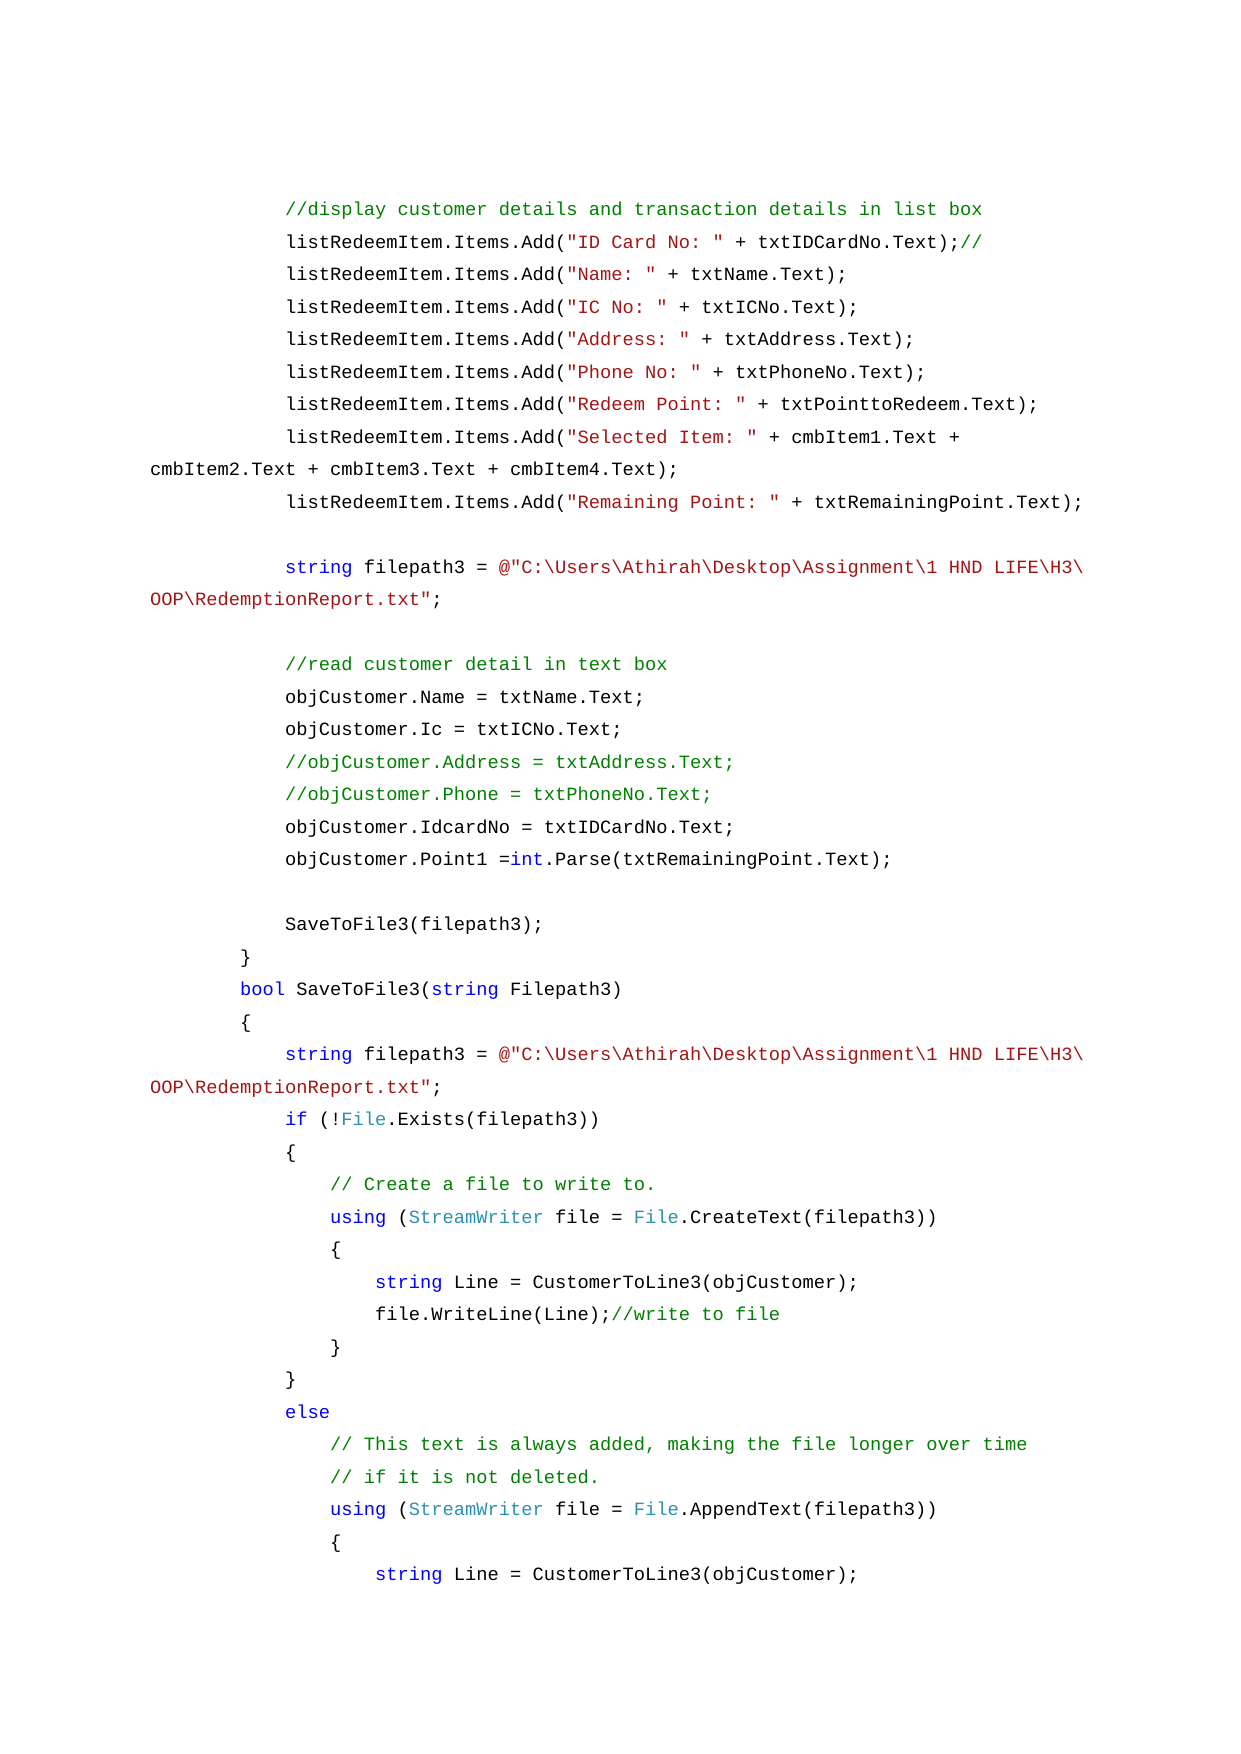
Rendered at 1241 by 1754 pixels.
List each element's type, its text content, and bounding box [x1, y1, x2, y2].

text listRedeemItem.Items.Add("ID Card No: " + txtIDCardNo.Text);// [150, 227, 1090, 259]
text //display customer details and transaction details in list box [150, 194, 1090, 227]
text string Line = CustomerToLine3(objCustomer); [150, 1267, 1090, 1299]
text objCustomer.IdcardNo = txtIDCardNo.Text; [150, 812, 1090, 844]
text { [150, 1137, 1090, 1169]
text listRedeemItem.Items.Add("Address: " + txtAddress.Text); [150, 324, 1090, 357]
text file.WriteLine(Line);//write to file [150, 1299, 1090, 1332]
text // Create a file to write to. [150, 1169, 1090, 1202]
text } [150, 1332, 1090, 1364]
text string filepath3 = @"C:\Users\Athirah\Desktop\Assignment\1 HND LIFE\H3\OOP\RedemptionReport.txt"; [150, 552, 1090, 617]
text // if it is not deleted. [150, 1462, 1090, 1494]
text listRedeemItem.Items.Add("Redeem Point: " + txtPointtoRedeem.Text); [150, 389, 1090, 422]
text objCustomer.Ic = txtICNo.Text; [150, 714, 1090, 747]
text SaveToFile3(filepath3); [150, 909, 1090, 942]
text //read customer detail in text box [150, 649, 1090, 682]
text listRedeemItem.Items.Add("Name: " + txtName.Text); [150, 259, 1090, 292]
text else [150, 1397, 1090, 1429]
text listRedeemItem.Items.Add("Remaining Point: " + txtRemainingPoint.Text); [150, 487, 1090, 519]
text } [150, 1364, 1090, 1397]
text } [150, 942, 1090, 974]
text listRedeemItem.Items.Add("Selected Item: " + cmbItem1.Text + cmbItem2.Text + cmbItem3.Text + cmbItem4.Text); [150, 422, 1090, 487]
text using (StreamWriter file = File.CreateText(filepath3)) [150, 1202, 1090, 1234]
text using (StreamWriter file = File.AppendText(filepath3)) [150, 1494, 1090, 1527]
text //objCustomer.Phone = txtPhoneNo.Text; [150, 779, 1090, 812]
text //objCustomer.Address = txtAddress.Text; [150, 747, 1090, 779]
text { [150, 1234, 1090, 1267]
text listRedeemItem.Items.Add("Phone No: " + txtPhoneNo.Text); [150, 357, 1090, 389]
text objCustomer.Name = txtName.Text; [150, 682, 1090, 714]
text bool SaveToFile3(string Filepath3) [150, 974, 1090, 1007]
text { [150, 1007, 1090, 1039]
text if (!File.Exists(filepath3)) [150, 1104, 1090, 1137]
text listRedeemItem.Items.Add("IC No: " + txtICNo.Text); [150, 292, 1090, 324]
text { [150, 1527, 1090, 1559]
text objCustomer.Point1 =int.Parse(txtRemainingPoint.Text); [150, 844, 1090, 877]
text string filepath3 = @"C:\Users\Athirah\Desktop\Assignment\1 HND LIFE\H3\OOP\RedemptionReport.txt"; [150, 1039, 1090, 1104]
text string Line = CustomerToLine3(objCustomer); [150, 1559, 1090, 1592]
text // This text is always added, making the file longer over time [150, 1429, 1090, 1462]
